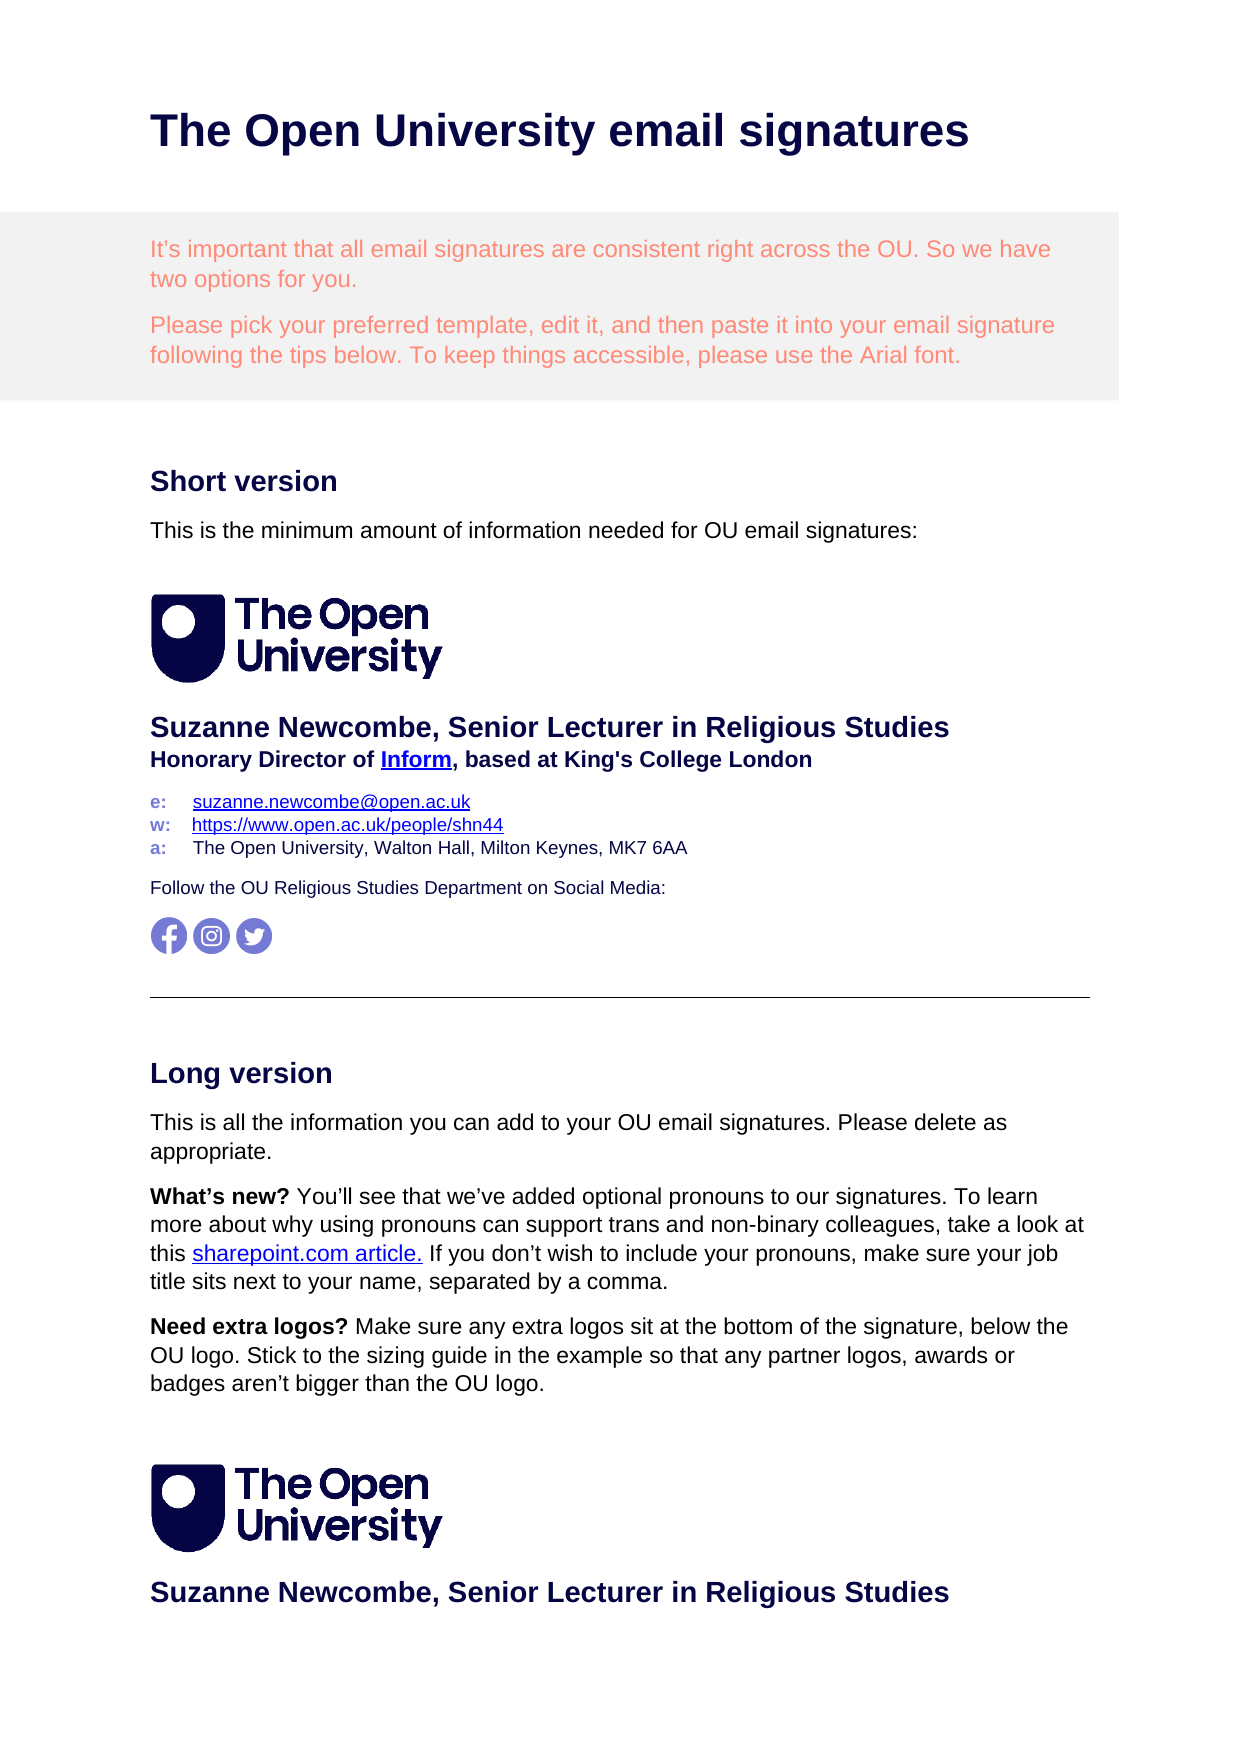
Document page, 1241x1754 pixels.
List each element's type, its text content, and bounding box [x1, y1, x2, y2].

text Suzanne Newcombe, Senior Lecturer in Religious Studies [150, 1576, 1090, 1609]
text Long version [150, 1056, 1090, 1090]
text Follow the OU Religious Studies Department on Social Media: [150, 877, 1090, 899]
picture [235, 917, 273, 955]
picture [192, 917, 230, 955]
picture [150, 917, 188, 955]
text Suzanne Newcombe, Senior Lecturer in Religious Studies Honorary Director of Inform, based at King's College London [150, 710, 1090, 772]
text The Open University email signatures [150, 103, 1090, 156]
text e: suzanne.newcombe@open.ac.uk w: https://www.open.ac.uk/people/shn44 a: The Open University, Walton Hall, Milton Keynes, MK7 6AA [150, 791, 1090, 859]
picture [150, 1460, 449, 1561]
text What’s new? You’ll see that we’ve added optional pronouns to our signatures. To learn more about why using pronouns can support trans and non-binary colleagues, take a look at this sharepoint.com article. If you don’t wish to include your pronouns, make sure your job title sits next to your name, separated by a comma. [150, 1183, 1090, 1294]
text Need extra logos? Make sure any extra logos sit at the bottom of the signature, below the OU logo. Stick to the sizing guide in the example so that any partner logos, awards or badges aren’t bigger than the OU logo. [150, 1313, 1090, 1396]
picture [150, 590, 449, 692]
text This is the minimum amount of information needed for OU email signatures: [150, 517, 1090, 543]
text Short version [150, 464, 1090, 498]
text Please pick your preferred template, edit it, and then paste it into your email signature following the tips below. To keep things accessible, please use the Arial font. [150, 311, 1090, 369]
text This is all the information you can add to your OU email signatures. Please delete as appropriate. [150, 1109, 1090, 1164]
text It’s important that all email signatures are consistent right across the OU. So we have two options for you. [150, 235, 1090, 292]
